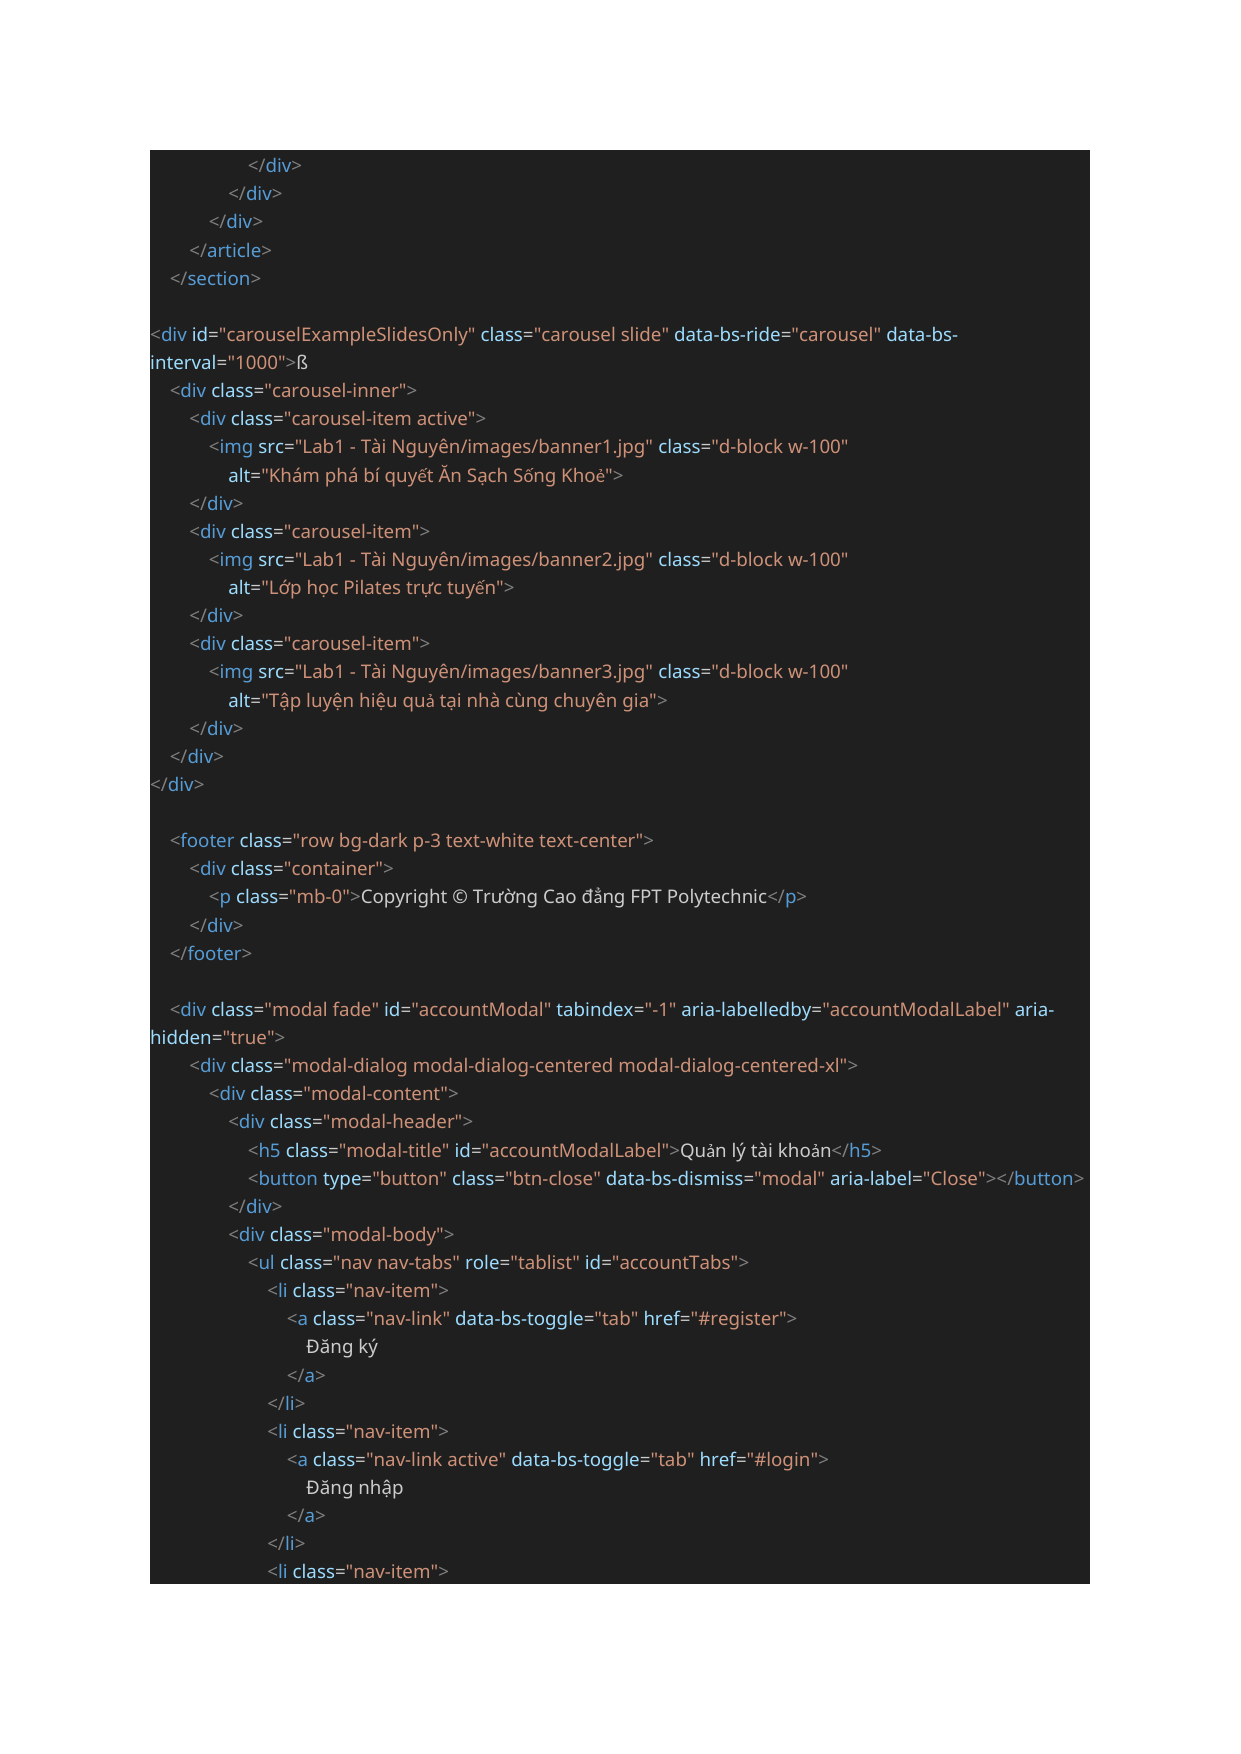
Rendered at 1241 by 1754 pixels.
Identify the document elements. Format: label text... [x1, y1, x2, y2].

text <img src="Lab1 - Tài Nguyên/images/banner1.jpg" class="d-block w-100" [150, 431, 1090, 459]
text alt="Khám phá bí quyết Ăn Sạch Sống Khoẻ"> [150, 459, 1090, 487]
text </div> [150, 487, 1090, 516]
text </footer> [150, 937, 1090, 966]
text <button type="button" class="btn-close" data-bs-dismiss="modal" aria-label="Close"></button> [150, 1162, 1090, 1191]
text <li class="nav-item"> [150, 1416, 1090, 1444]
text <div class="carousel-inner"> [150, 375, 1090, 403]
text Đăng nhập [150, 1472, 1090, 1500]
text </li> [150, 1387, 1090, 1416]
text <div class="carousel-item"> [150, 628, 1090, 656]
text <div class="modal fade" id="accountModal" tabindex="-1" aria-labelledby="accountModalLabel" aria-hidden="true"> [150, 994, 1090, 1050]
text <li class="nav-item"> [150, 1556, 1090, 1584]
text </div> [150, 909, 1090, 937]
text <div class="modal-header"> [150, 1106, 1090, 1134]
text <footer class="row bg-dark p-3 text-white text-center"> [150, 825, 1090, 853]
text <h5 class="modal-title" id="accountModalLabel">Quản lý tài khoản</h5> [150, 1134, 1090, 1162]
text </div> [150, 600, 1090, 628]
text </article> [150, 234, 1090, 262]
text <p class="mb-0">Copyright © Trường Cao đẳng FPT Polytechnic</p> [150, 881, 1090, 909]
text <div id="carouselExampleSlidesOnly" class="carousel slide" data-bs-ride="carousel" data-bs-interval="1000">ß [150, 319, 1090, 375]
text <a class="nav-link active" data-bs-toggle="tab" href="#login"> [150, 1444, 1090, 1472]
text </a> [150, 1500, 1090, 1528]
text <div class="modal-body"> [150, 1219, 1090, 1247]
text <a class="nav-link" data-bs-toggle="tab" href="#register"> [150, 1303, 1090, 1331]
text <div class="modal-content"> [150, 1078, 1090, 1106]
text <div class="carousel-item active"> [150, 403, 1090, 431]
text </div> [150, 1191, 1090, 1219]
text </div> [150, 769, 1090, 797]
text <div class="modal-dialog modal-dialog-centered modal-dialog-centered-xl"> [150, 1050, 1090, 1078]
text alt="Tập luyện hiệu quả tại nhà cùng chuyên gia"> [150, 684, 1090, 712]
text <img src="Lab1 - Tài Nguyên/images/banner3.jpg" class="d-block w-100" [150, 656, 1090, 684]
text <img src="Lab1 - Tài Nguyên/images/banner2.jpg" class="d-block w-100" [150, 544, 1090, 572]
text <ul class="nav nav-tabs" role="tablist" id="accountTabs"> [150, 1247, 1090, 1275]
text </div> [150, 741, 1090, 769]
text </section> [150, 262, 1090, 291]
text <li class="nav-item"> [150, 1275, 1090, 1303]
text </div> [150, 206, 1090, 234]
text </div> [150, 712, 1090, 741]
text alt="Lớp học Pilates trực tuyến"> [150, 572, 1090, 600]
text <div class="carousel-item"> [150, 516, 1090, 544]
text </li> [150, 1528, 1090, 1556]
text </div> [150, 178, 1090, 206]
text <div class="container"> [150, 853, 1090, 881]
text Đăng ký [150, 1331, 1090, 1359]
text </div> [150, 150, 1090, 178]
text </a> [150, 1359, 1090, 1387]
